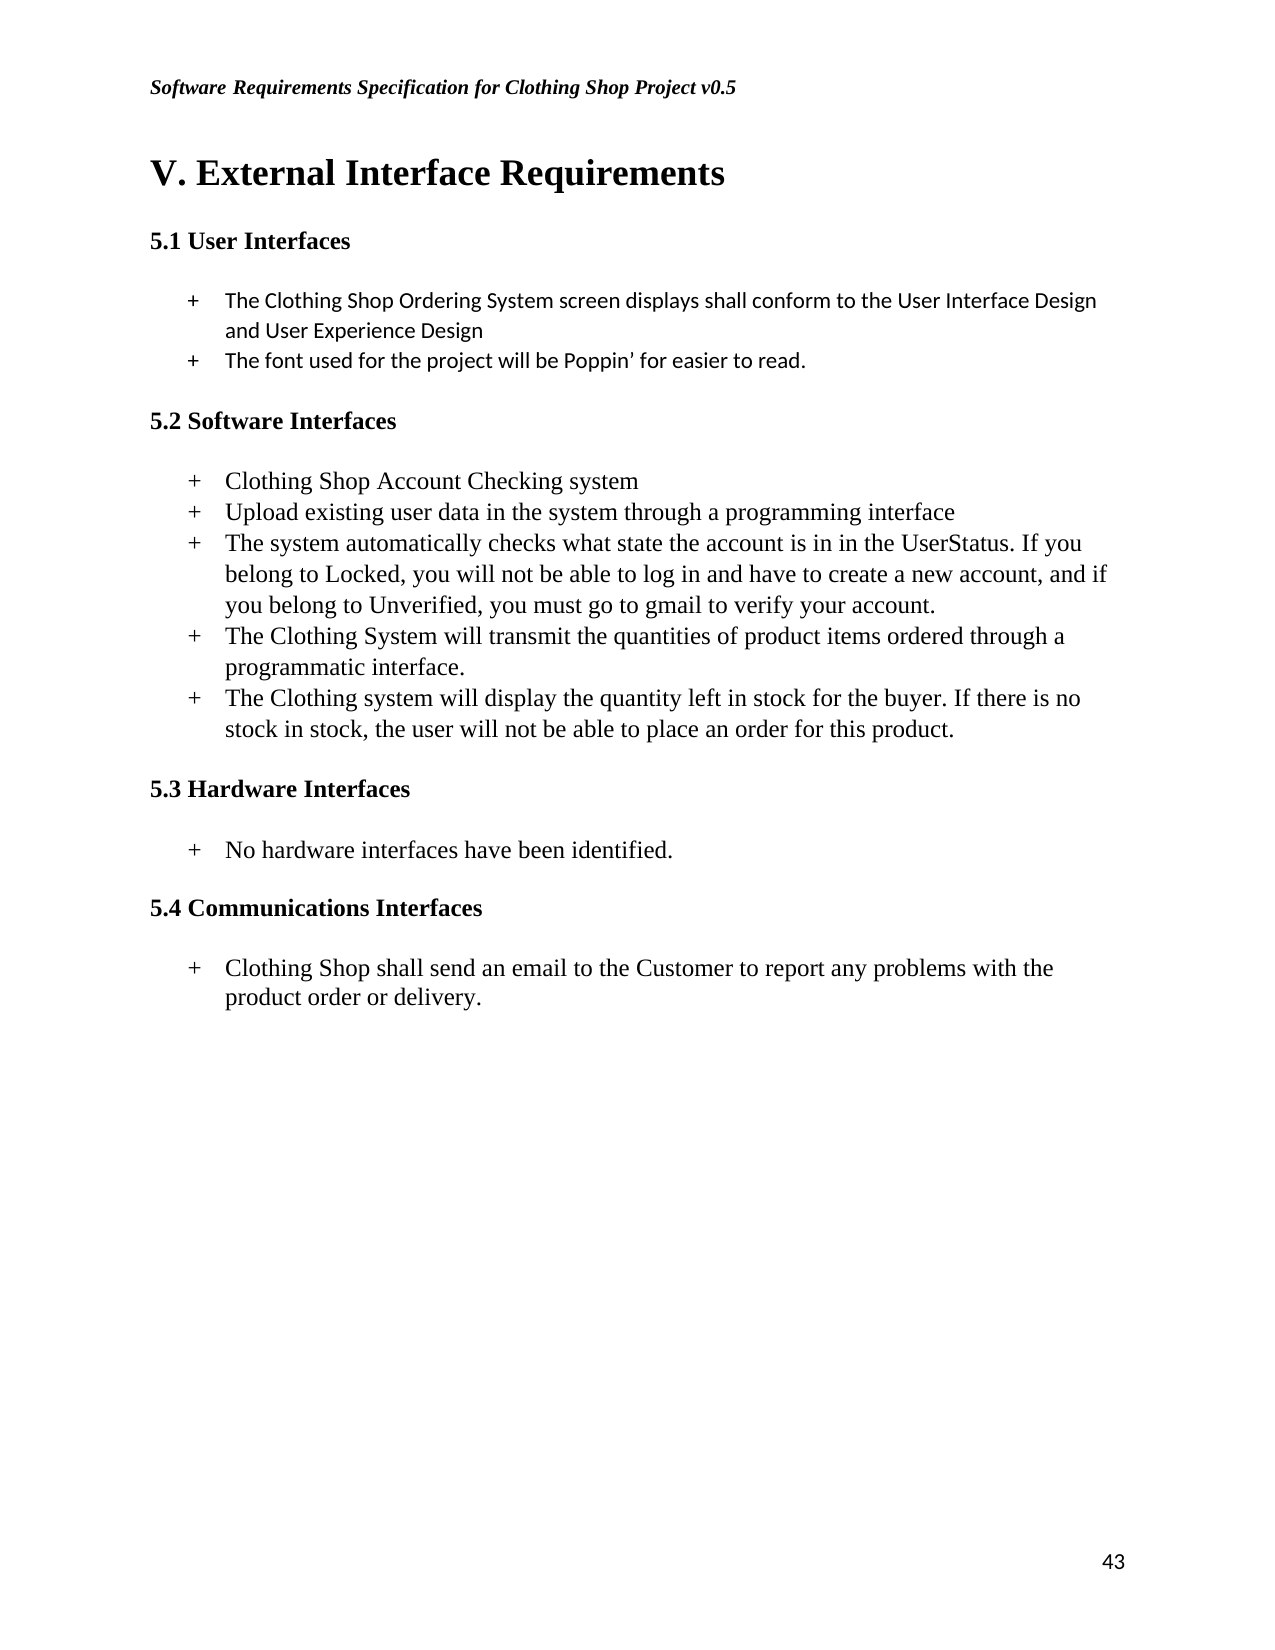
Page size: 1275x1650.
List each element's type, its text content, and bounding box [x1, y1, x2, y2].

list The font used for the project will be Poppin’ for easier to read. [187, 346, 1125, 374]
subtitle 5.2 Software Interfaces [150, 406, 1125, 434]
list Clothing Shop Account Checking system [187, 466, 1125, 495]
subtitle V. External Interface Requirements [150, 150, 1125, 193]
list Upload existing user data in the system through a programming interface [187, 497, 1125, 526]
subtitle 5.4 Communications Interfaces [150, 893, 1125, 921]
list No hardware interfaces have been identified. [187, 835, 1125, 863]
list Clothing Shop shall send an email to the Customer to report any problems with the product order or delivery. [187, 953, 1125, 1010]
subtitle 5.1 User Interfaces [150, 226, 1125, 254]
list The Clothing Shop Ordering System screen displays shall conform to the User Interface Design and User Experience Design [187, 286, 1125, 344]
list The system automatically checks what state the account is in in the UserStatus. If you belong to Locked, you will not be able to log in and have to create a new account, and if you belong to Unverified, you must go to gmail to verify your account. [187, 528, 1125, 619]
subtitle 5.3 Hardware Interfaces [150, 774, 1125, 803]
list The Clothing System will transmit the quantities of product items ordered through a programmatic interface. [187, 621, 1125, 681]
list The Clothing system will display the quantity left in stock for the buyer. If there is no stock in stock, the user will not be able to place an order for this product. [187, 683, 1125, 743]
